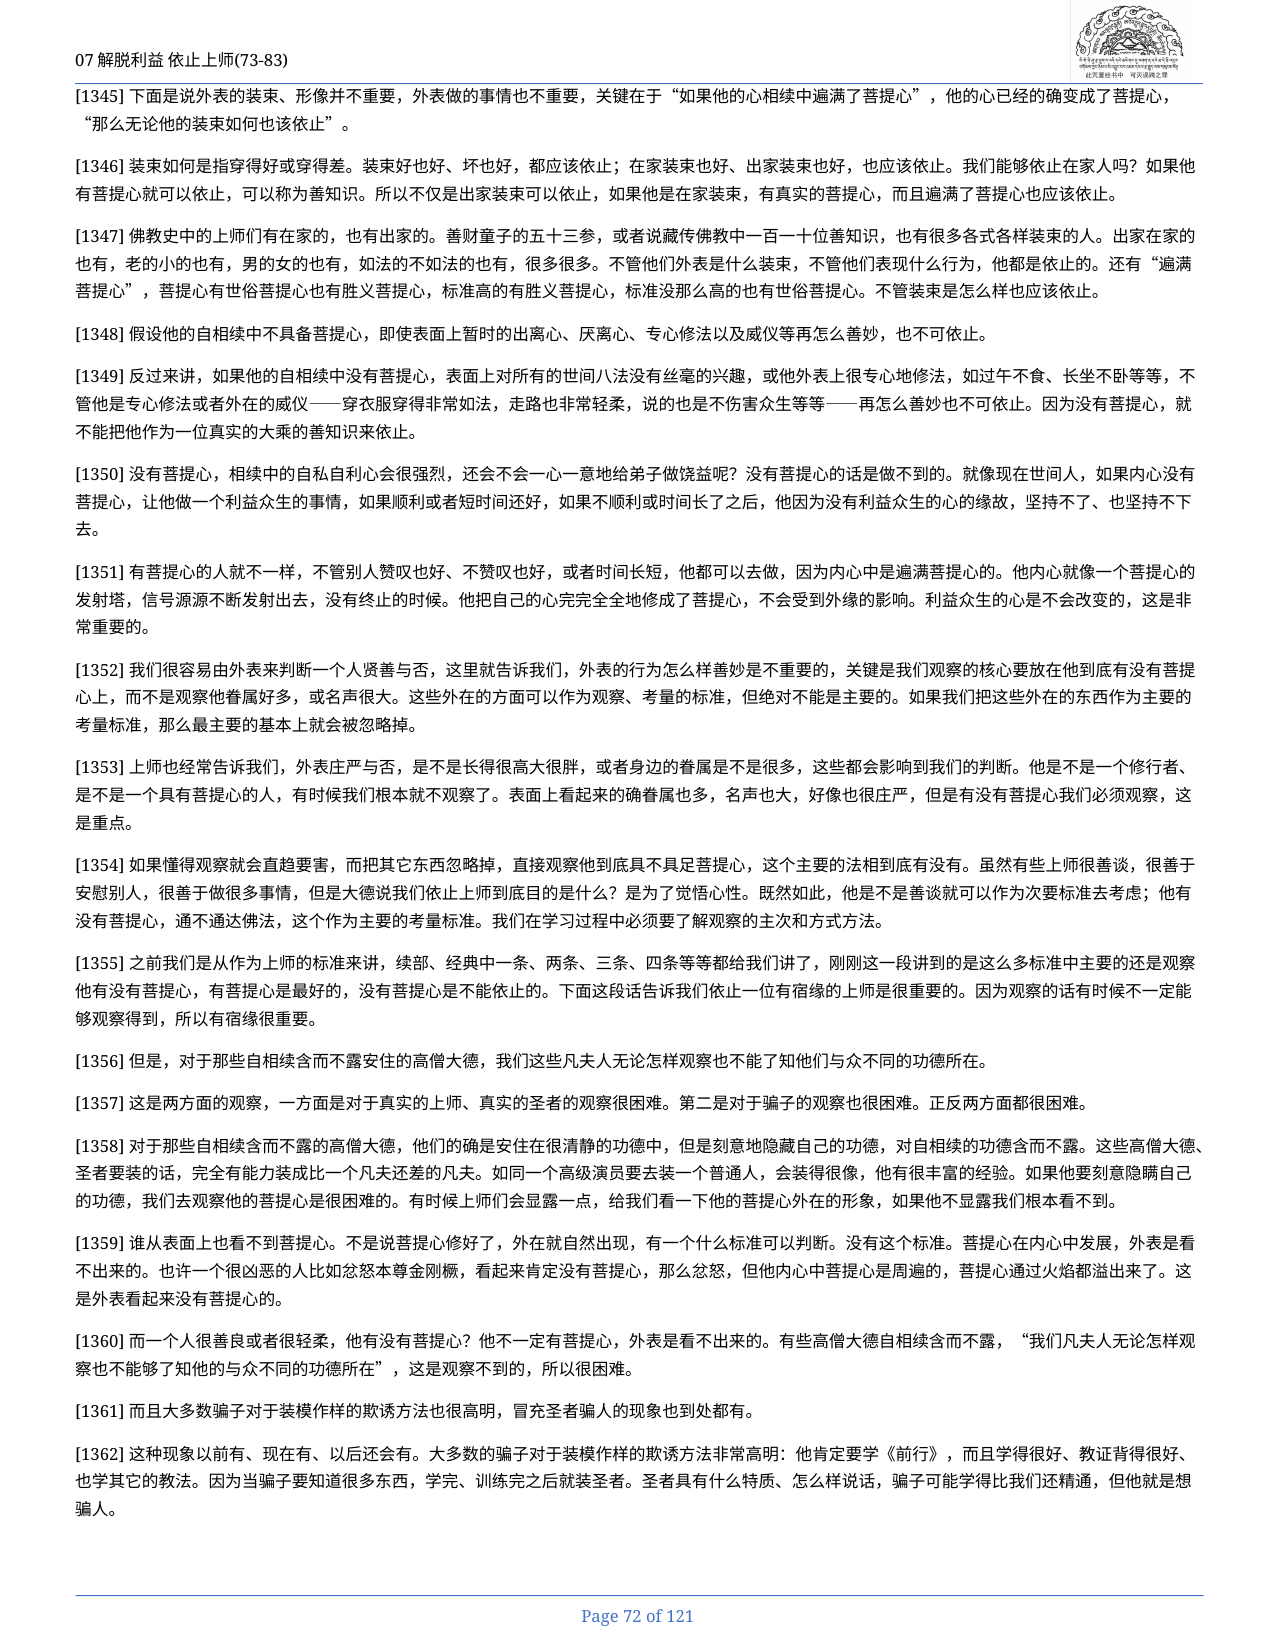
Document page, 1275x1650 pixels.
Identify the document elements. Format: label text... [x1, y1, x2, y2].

text [1346] 装束如何是指穿得好或穿得差。装束好也好、坏也好，都应该依止；在家装束也好、出家装束也好，也应该依止。我们能够依止在家人吗？如果他有菩提心就可以依止，可以称为善知识。所以不仅是出家装束可以依止，如果他是在家装束，有真实的菩提心，而且遍满了菩提心也应该依止。 [75, 153, 1200, 205]
text [1349] 反过来讲，如果他的自相续中没有菩提心，表面上对所有的世间八法没有丝毫的兴趣，或他外表上很专心地修法，如过午不食、长坐不卧等等，不管他是专心修法或者外在的威仪——穿衣服穿得非常如法，走路也非常轻柔，说的也是不伤害众生等等——再怎么善妙也不可依止。因为没有菩提心，就不能把他作为一位真实的大乘的善知识来依止。 [75, 363, 1200, 443]
text [1359] 谁从表面上也看不到菩提心。不是说菩提心修好了，外在就自然出现，有一个什么标准可以判断。没有这个标准。菩提心在内心中发展，外表是看不出来的。也许一个很凶恶的人比如忿怒本尊金刚橛，看起来肯定没有菩提心，那么忿怒，但他内心中菩提心是周遍的，菩提心通过火焰都溢出来了。这是外表看起来没有菩提心的。 [75, 1230, 1200, 1310]
text [1345] 下面是说外表的装束、形像并不重要，外表做的事情也不重要，关键在于“如果他的心相续中遍满了菩提心”，他的心已经的确变成了菩提心，“那么无论他的装束如何也该依止”。 [75, 83, 1200, 135]
text [1354] 如果懂得观察就会直趋要害，而把其它东西忽略掉，直接观察他到底具不具足菩提心，这个主要的法相到底有没有。虽然有些上师很善谈，很善于安慰别人，很善于做很多事情，但是大德说我们依止上师到底目的是什么？是为了觉悟心性。既然如此，他是不是善谈就可以作为次要标准去考虑；他有没有菩提心，通不通达佛法，这个作为主要的考量标准。我们在学习过程中必须要了解观察的主次和方式方法。 [75, 852, 1200, 932]
text [1356] 但是，对于那些自相续含而不露安住的高僧大德，我们这些凡夫人无论怎样观察也不能了知他们与众不同的功德所在。 [75, 1048, 1200, 1072]
text [1358] 对于那些自相续含而不露的高僧大德，他们的确是安住在很清静的功德中，但是刻意地隐藏自己的功德，对自相续的功德含而不露。这些高僧大德、圣者要装的话，完全有能力装成比一个凡夫还差的凡夫。如同一个高级演员要去装一个普通人，会装得很像，他有很丰富的经验。如果他要刻意隐瞒自己的功德，我们去观察他的菩提心是很困难的。有时候上师们会显露一点，给我们看一下他的菩提心外在的形象，如果他不显露我们根本看不到。 [75, 1133, 1200, 1212]
text [1361] 而且大多数骗子对于装模作样的欺诱方法也很高明，冒充圣者骗人的现象也到处都有。 [75, 1398, 1200, 1423]
text [1352] 我们很容易由外表来判断一个人贤善与否，这里就告诉我们，外表的行为怎么样善妙是不重要的，关键是我们观察的核心要放在他到底有没有菩提心上，而不是观察他眷属好多，或名声很大。这些外在的方面可以作为观察、考量的标准，但绝对不能是主要的。如果我们把这些外在的东西作为主要的考量标准，那么最主要的基本上就会被忽略掉。 [75, 657, 1200, 736]
text [1347] 佛教史中的上师们有在家的，也有出家的。善财童子的五十三参，或者说藏传佛教中一百一十位善知识，也有很多各式各样装束的人。出家在家的也有，老的小的也有，男的女的也有，如法的不如法的也有，很多很多。不管他们外表是什么装束，不管他们表现什么行为，他都是依止的。还有“遍满菩提心”，菩提心有世俗菩提心也有胜义菩提心，标准高的有胜义菩提心，标准没那么高的也有世俗菩提心。不管装束是怎么样也应该依止。 [75, 223, 1200, 303]
text [1348] 假设他的自相续中不具备菩提心，即使表面上暂时的出离心、厌离心、专心修法以及威仪等再怎么善妙，也不可依止。 [75, 321, 1200, 345]
text [1350] 没有菩提心，相续中的自私自利心会很强烈，还会不会一心一意地给弟子做饶益呢？没有菩提心的话是做不到的。就像现在世间人，如果内心没有菩提心，让他做一个利益众生的事情，如果顺利或者短时间还好，如果不顺利或时间长了之后，他因为没有利益众生的心的缘故，坚持不了、也坚持不下去。 [75, 461, 1200, 541]
text [1355] 之前我们是从作为上师的标准来讲，续部、经典中一条、两条、三条、四条等等都给我们讲了，刚刚这一段讲到的是这么多标准中主要的还是观察他有没有菩提心，有菩提心是最好的，没有菩提心是不能依止的。下面这段话告诉我们依止一位有宿缘的上师是很重要的。因为观察的话有时候不一定能够观察得到，所以有宿缘很重要。 [75, 950, 1200, 1030]
picture [1070, 0, 1190, 83]
text [1353] 上师也经常告诉我们，外表庄严与否，是不是长得很高大很胖，或者身边的眷属是不是很多，这些都会影响到我们的判断。他是不是一个修行者、是不是一个具有菩提心的人，有时候我们根本就不观察了。表面上看起来的确眷属也多，名声也大，好像也很庄严，但是有没有菩提心我们必须观察，这是重点。 [75, 754, 1200, 834]
text [1360] 而一个人很善良或者很轻柔，他有没有菩提心？他不一定有菩提心，外表是看不出来的。有些高僧大德自相续含而不露，“我们凡夫人无论怎样观察也不能够了知他的与众不同的功德所在”，这是观察不到的，所以很困难。 [75, 1328, 1200, 1380]
text [1351] 有菩提心的人就不一样，不管别人赞叹也好、不赞叹也好，或者时间长短，他都可以去做，因为内心中是遍满菩提心的。他内心就像一个菩提心的发射塔，信号源源不断发射出去，没有终止的时候。他把自己的心完完全全地修成了菩提心，不会受到外缘的影响。利益众生的心是不会改变的，这是非常重要的。 [75, 559, 1200, 638]
text [1362] 这种现象以前有、现在有、以后还会有。大多数的骗子对于装模作样的欺诱方法非常高明：他肯定要学《前行》，而且学得很好、教证背得很好、也学其它的教法。因为当骗子要知道很多东西，学完、训练完之后就装圣者。圣者具有什么特质、怎么样说话，骗子可能学得比我们还精通，但他就是想骗人。 [75, 1441, 1200, 1520]
text [1357] 这是两方面的观察，一方面是对于真实的上师、真实的圣者的观察很困难。第二是对于骗子的观察也很困难。正反两方面都很困难。 [75, 1090, 1200, 1114]
